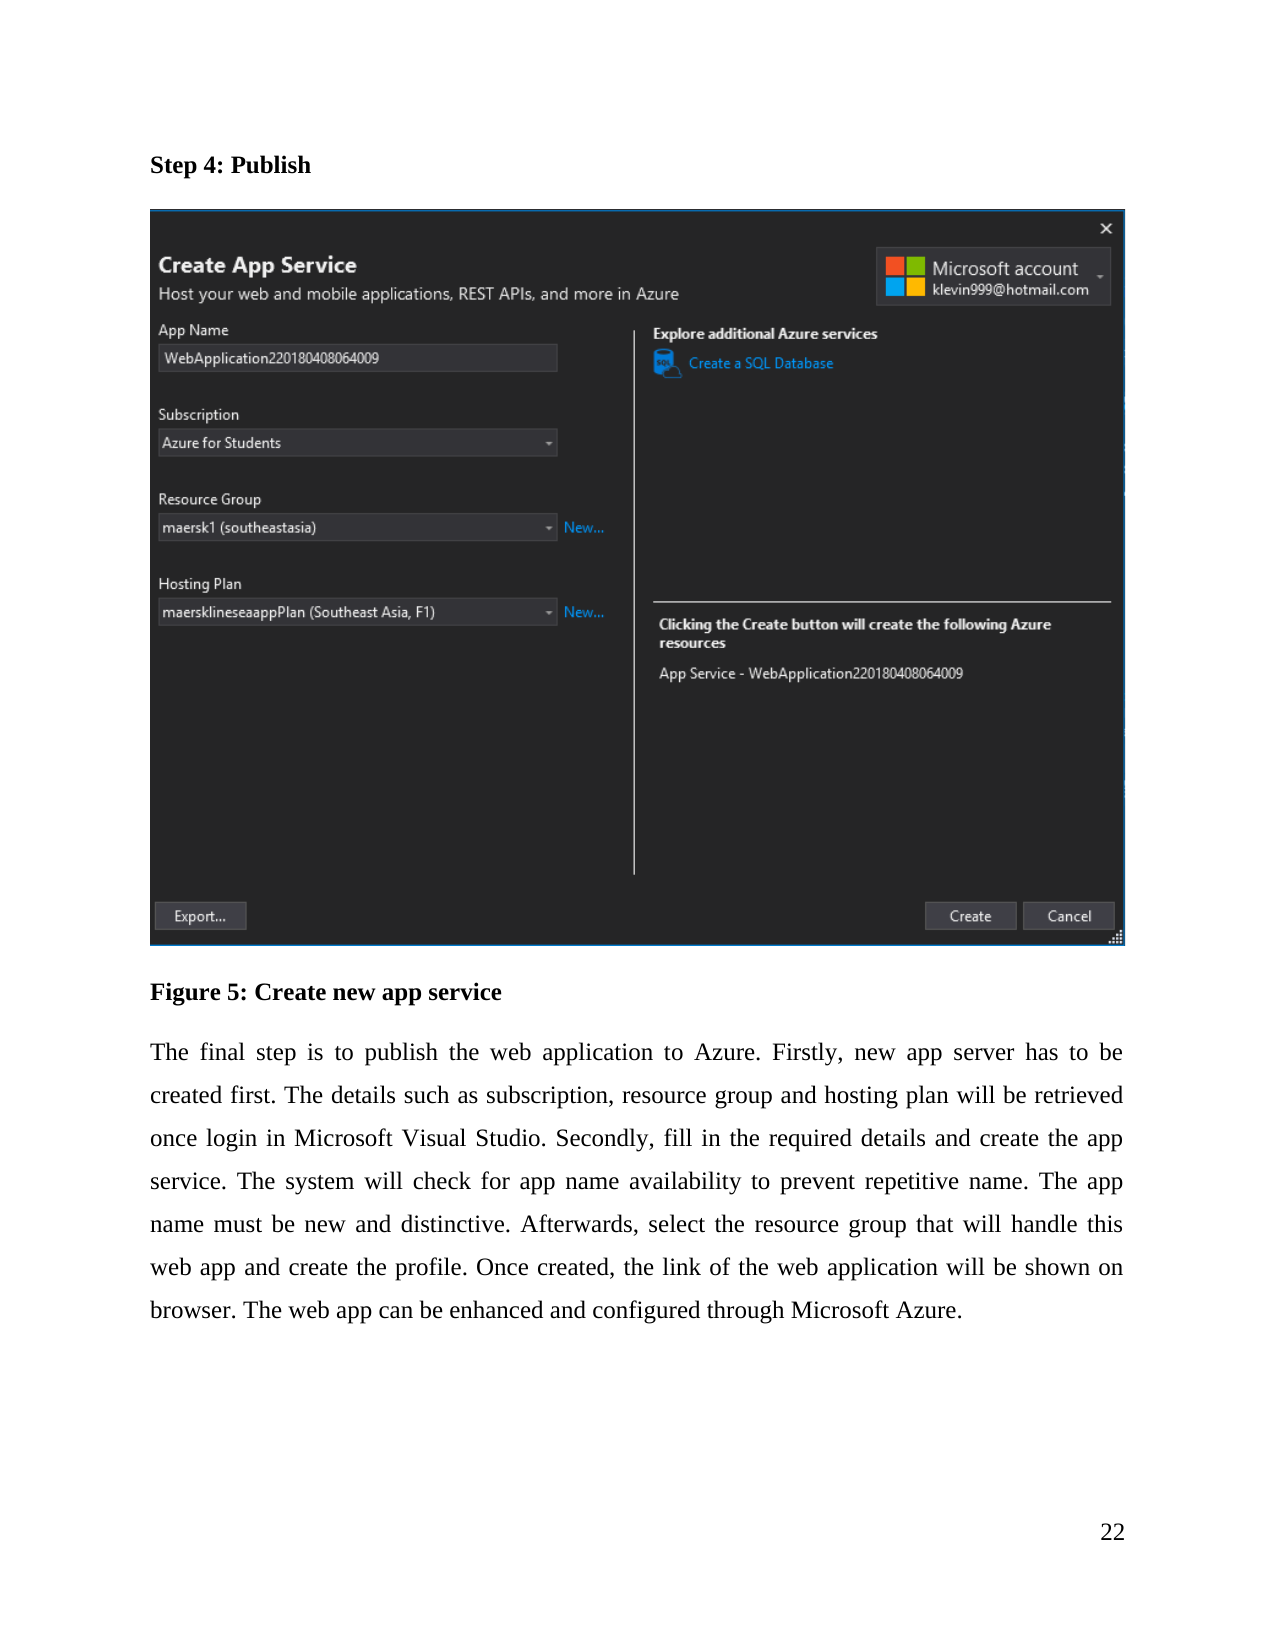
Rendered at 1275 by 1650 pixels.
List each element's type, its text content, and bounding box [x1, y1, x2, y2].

text Step 4: Publish [150, 150, 1125, 179]
text The final step is to publish the web application to Azure. Firstly, new app server has to be created first. The details such as subscription, resource group and hosting plan will be retrieved once login in Microsoft Visual Studio. Secondly, fill in the required details and create the app service. The system will check for app name availability to prevent repetitive name. The app name must be new and distinctive. Afterwards, select the resource group that will handle this web app and create the profile. Once created, the link of the web application will be shown on browser. The web app can be enhanced and configured through Microsoft Azure. [150, 1037, 1125, 1324]
text Figure 5: Create new app service [150, 977, 1125, 1006]
picture [150, 209, 1125, 946]
